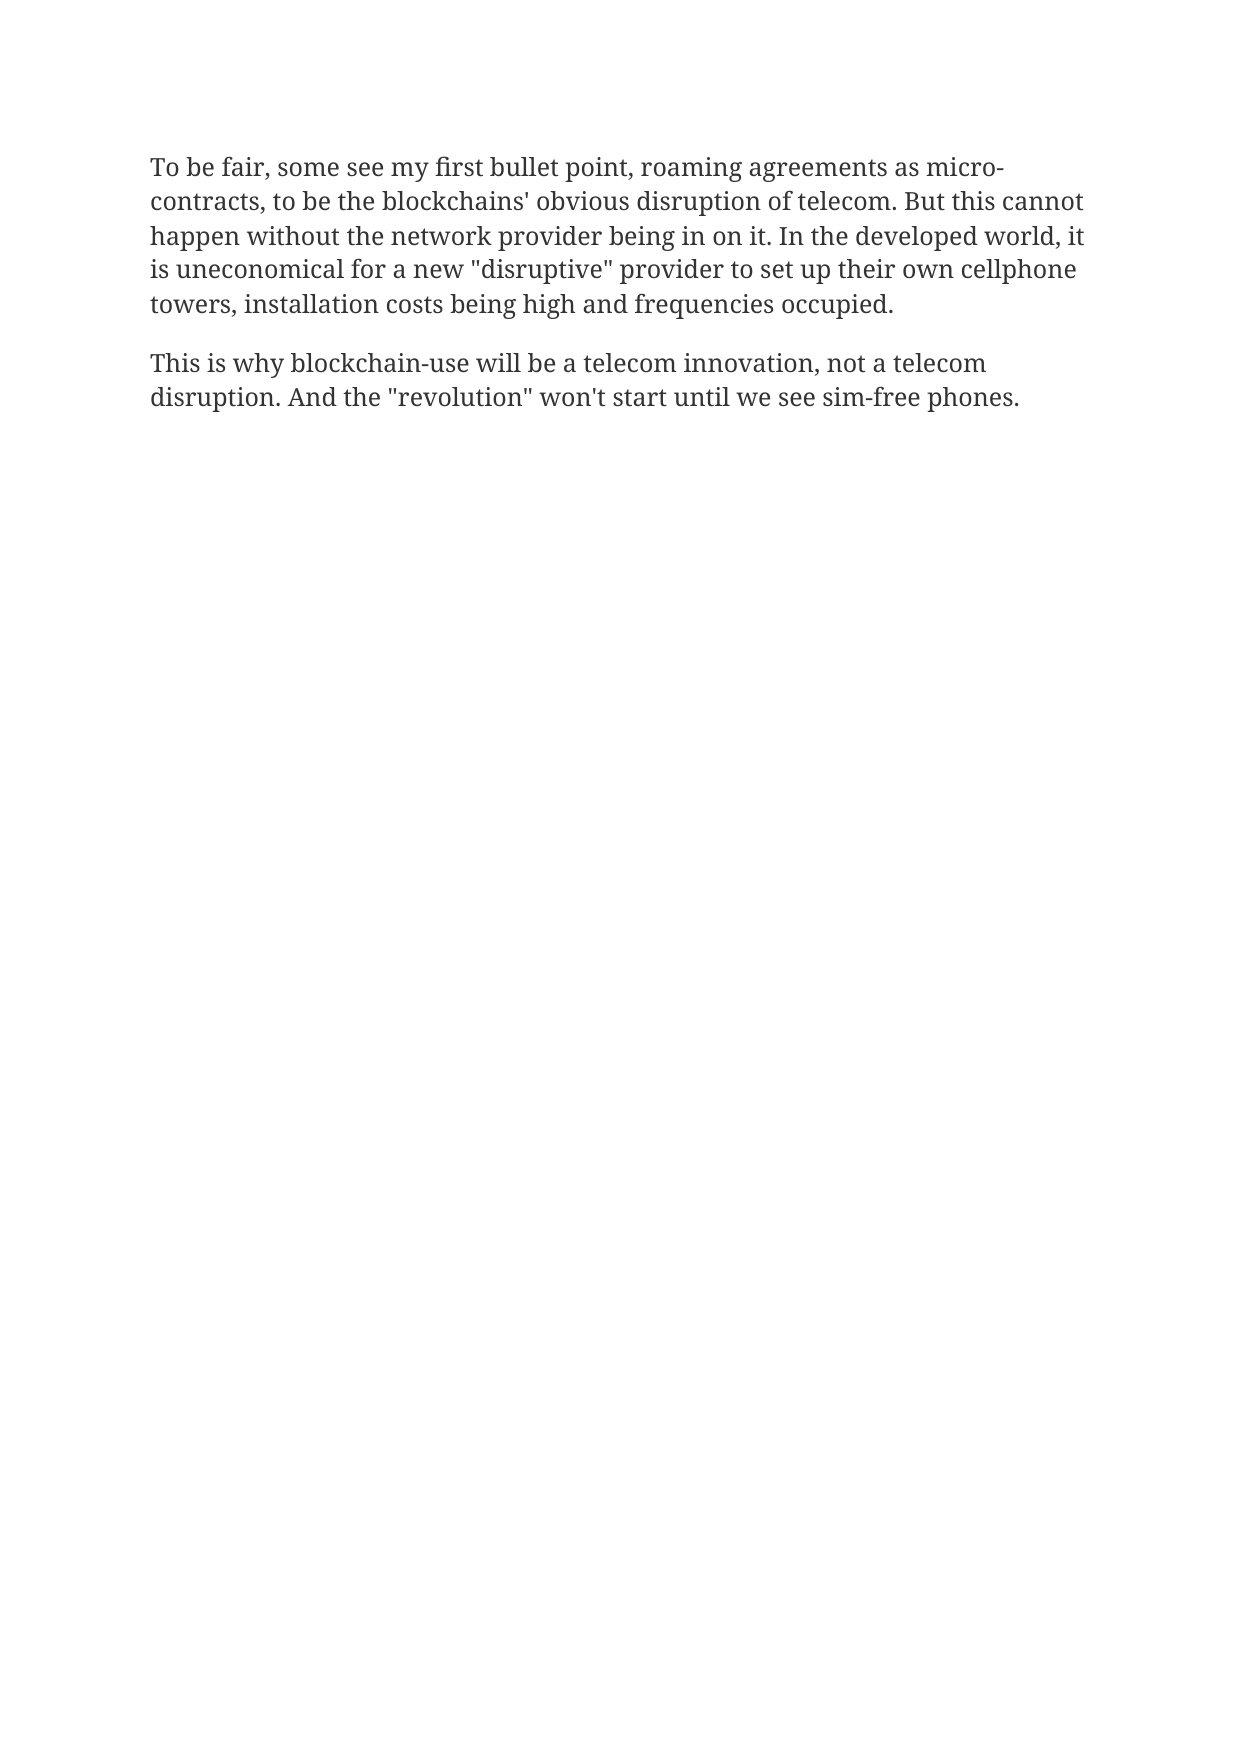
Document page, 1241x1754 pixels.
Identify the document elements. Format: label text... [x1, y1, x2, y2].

text This is why blockchain-use will be a telecom innovation, not a telecom disruption. And the "revolution" won't start until we see sim-free phones. [150, 345, 1090, 413]
text To be fair, some see my first bullet point, roaming agreements as micro-contracts, to be the blockchains' obvious disruption of telecom. But this cannot happen without the network provider being in on it. In the developed world, it is uneconomical for a new "disruptive" provider to set up their own cellphone towers, installation costs being high and frequencies occupied. [150, 150, 1090, 320]
